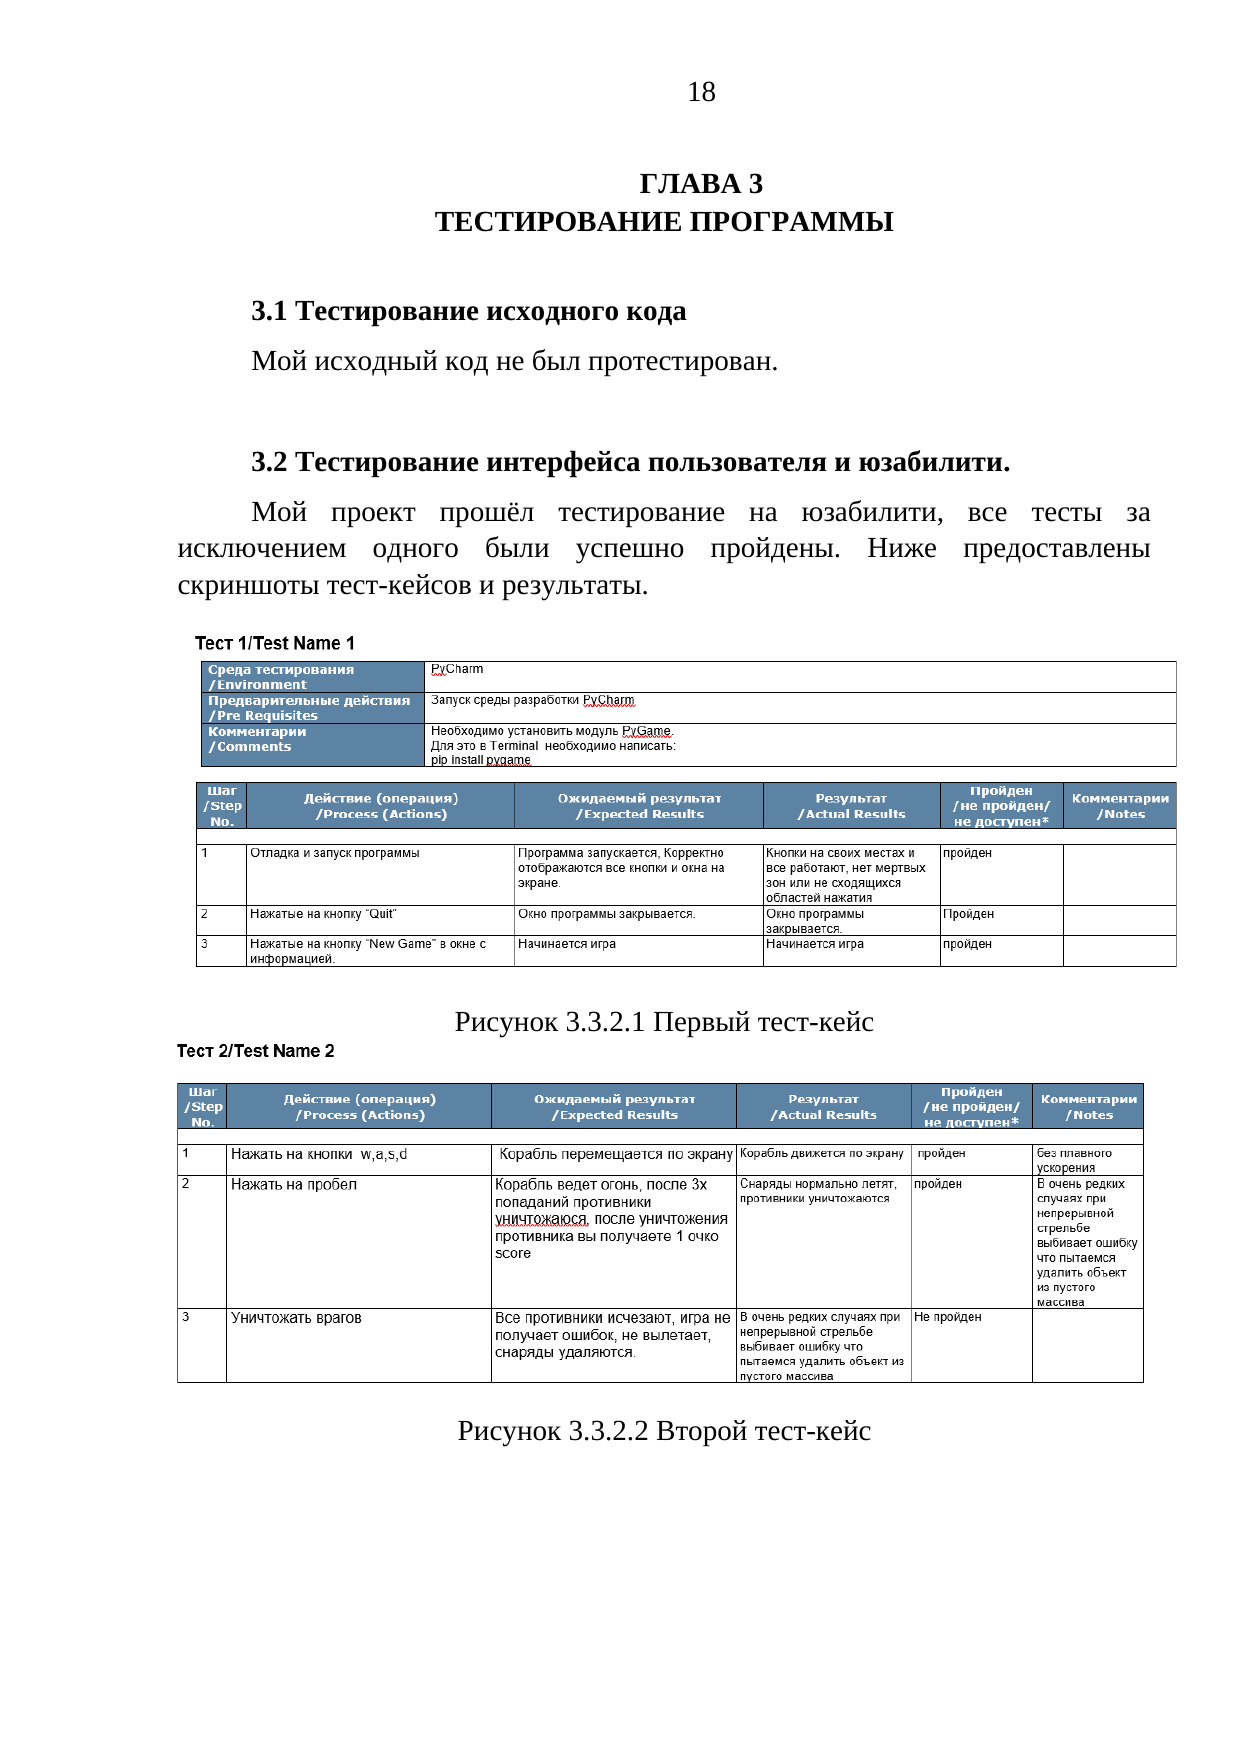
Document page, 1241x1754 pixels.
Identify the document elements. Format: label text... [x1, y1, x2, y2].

text 3.1 Тестирование исходного кода [177, 293, 1152, 327]
picture [177, 619, 1190, 986]
text 3.2 Тестирование интерфейса пользователя и юзабилити. [177, 444, 1152, 478]
text Рисунок 3.3.2.2 Второй тест-кейс [177, 1413, 1152, 1447]
picture [177, 1040, 1152, 1388]
text Рисунок 3.3.2.1 Первый тест-кейс [177, 1004, 1152, 1040]
subtitle ГЛАВА 3 ТЕСТИРОВАНИЕ ПРОГРАММЫ [177, 166, 1152, 238]
text Мой проект прошёл тестирование на юзабилити, все тесты за исключением одного были успешно пройдены. Ниже предоставлены скриншоты тест-кейсов и результаты. [177, 494, 1152, 600]
text Мой исходный код не был протестирован. [177, 343, 1152, 377]
